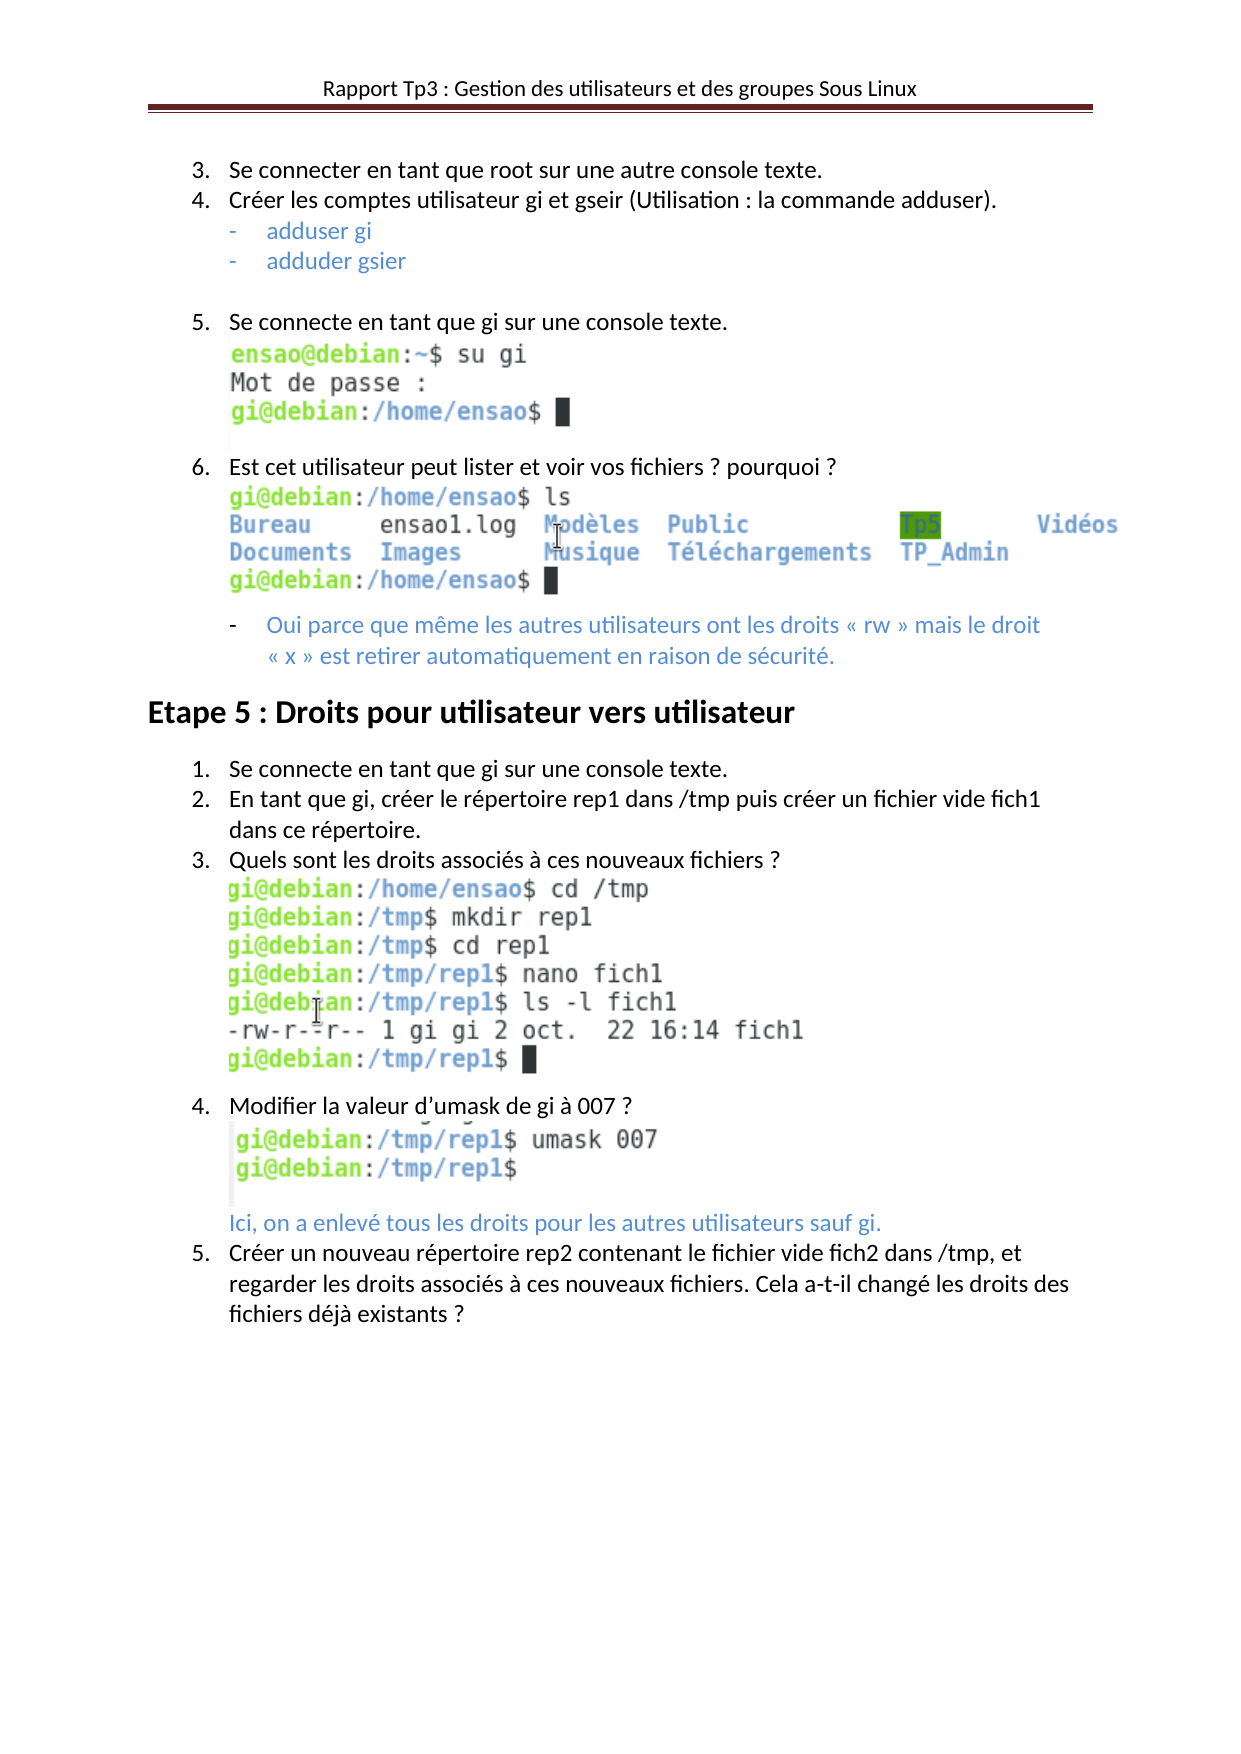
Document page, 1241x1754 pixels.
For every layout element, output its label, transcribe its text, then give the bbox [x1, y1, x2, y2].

list En tant que gi, créer le répertoire rep1 dans /tmp puis créer un fichier vide fich1 dans ce répertoire. [191, 783, 1093, 844]
picture [228, 481, 1174, 610]
list adduder gsier [229, 246, 1093, 276]
picture [228, 337, 614, 452]
text Etape 5 : Droits pour utilisateur vers utilisateur [148, 691, 1093, 732]
list Ici, on a enlevé tous les droits pour les autres utilisateurs sauf gi. [229, 1207, 1093, 1237]
list Modifier la valeur d’umask de gi à 007 ? [191, 1090, 1093, 1121]
list Quels sont les droits associés à ces nouveaux fichiers ? [191, 844, 1093, 875]
list Se connecte en tant que gi sur une console texte. [191, 753, 1093, 783]
list Oui parce que même les autres utilisateurs ont les droits « rw » mais le droit « x » est retirer automatiquement en raison de sécurité. [229, 610, 1093, 670]
list adduser gi [229, 215, 1093, 246]
list Se connecte en tant que gi sur une console texte. [191, 307, 1093, 337]
picture [228, 874, 817, 1091]
list Créer un nouveau répertoire rep2 contenant le fichier vide fich2 dans /tmp, et regarder les droits associés à ces nouveaux fichiers. Cela a-t-il changé les droits des fichiers déjà existants ? [191, 1237, 1093, 1329]
picture [228, 1121, 815, 1207]
list Se connecter en tant que root sur une autre console texte. [191, 154, 1093, 184]
list Créer les comptes utilisateur gi et gseir (Utilisation : la commande adduser). [191, 184, 1093, 215]
list Est cet utilisateur peut lister et voir vos fichiers ? pourquoi ? [191, 451, 1093, 482]
